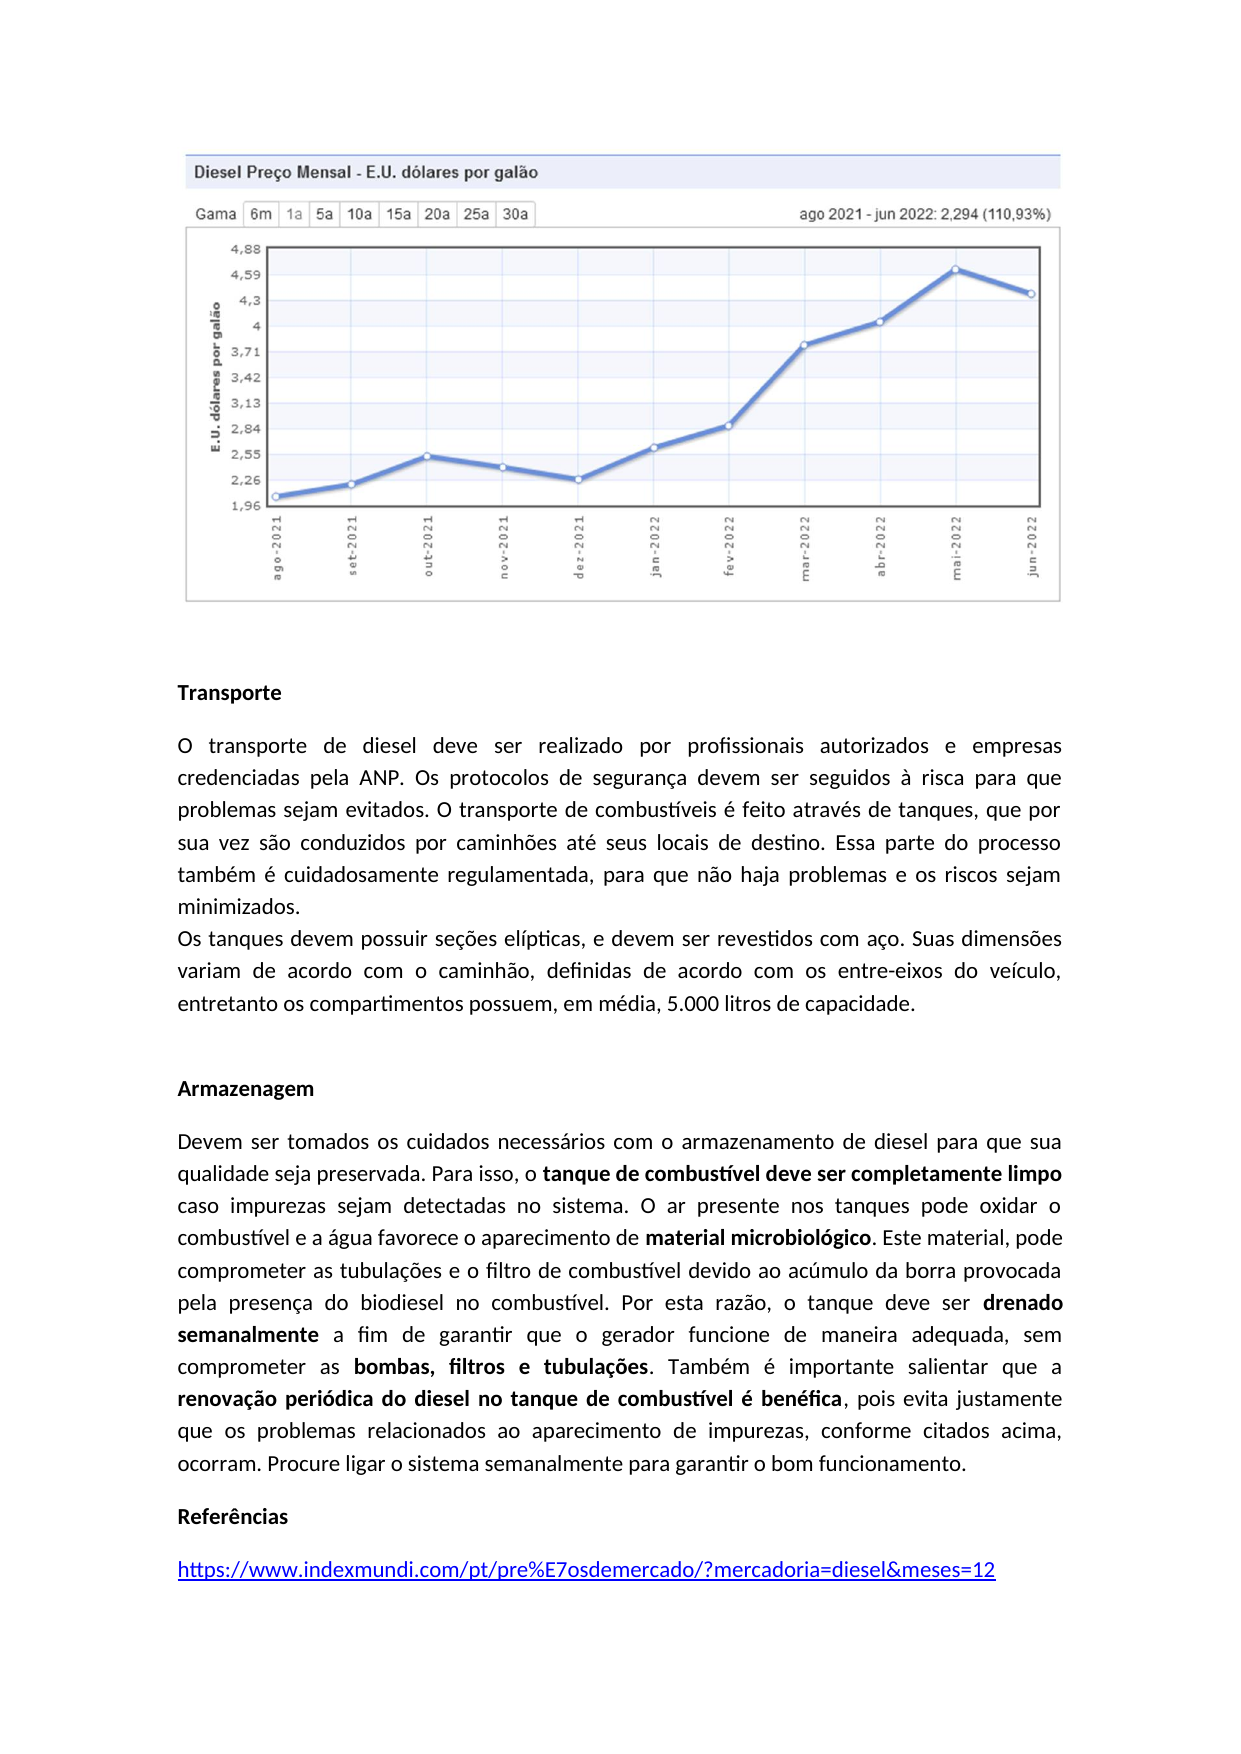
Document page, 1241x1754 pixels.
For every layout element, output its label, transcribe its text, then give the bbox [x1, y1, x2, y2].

text https://www.indexmundi.com/pt/pre%E7osdemercado/?mercadoria=diesel&meses=12 [177, 1555, 1063, 1583]
text Devem ser tomados os cuidados necessários com o armazenamento de diesel para que sua qualidade seja preservada. Para isso, o tanque de combustível deve ser completamente limpo caso impurezas sejam detectadas no sistema. O ar presente nos tanques pode oxidar o combustível e a água favorece o aparecimento de material microbiológico. Este material, pode comprometer as tubulações e o filtro de combustível devido ao acúmulo da borra provocada pela presença do biodiesel no combustível. Por esta razão, o tanque deve ser drenado semanalmente a fim de garantir que o gerador funcione de maneira adequada, sem comprometer as bombas, filtros e tubulações. Também é importante salientar que a renovação periódica do diesel no tanque de combustível é benéfica, pois evita justamente que os problemas relacionados ao aparecimento de impurezas, conforme citados acima, ocorram. Procure ligar o sistema semanalmente para garantir o bom funcionamento. [177, 1127, 1063, 1477]
text Os tanques devem possuir seções elípticas, e devem ser revestidos com aço. Suas dimensões variam de acordo com o caminhão, definidas de acordo com os entre-eixos do veículo, entretanto os compartimentos possuem, em média, 5.000 litros de capacidade. [177, 924, 1063, 1017]
text Transporte [177, 678, 1063, 706]
text O transporte de diesel deve ser realizado por profissionais autorizados e empresas credenciadas pela ANP. Os protocolos de segurança devem ser seguidos à risca para que problemas sejam evitados. O transporte de combustíveis é feito através de tanques, que por sua vez são conduzidos por caminhões até seus locais de destino. Essa parte do processo também é cuidadosamente regulamentada, para que não haja problemas e os riscos sejam minimizados. [177, 731, 1063, 920]
picture [177, 147, 1063, 610]
text Armazenagem [177, 1074, 1063, 1102]
text Referências [177, 1502, 1063, 1530]
